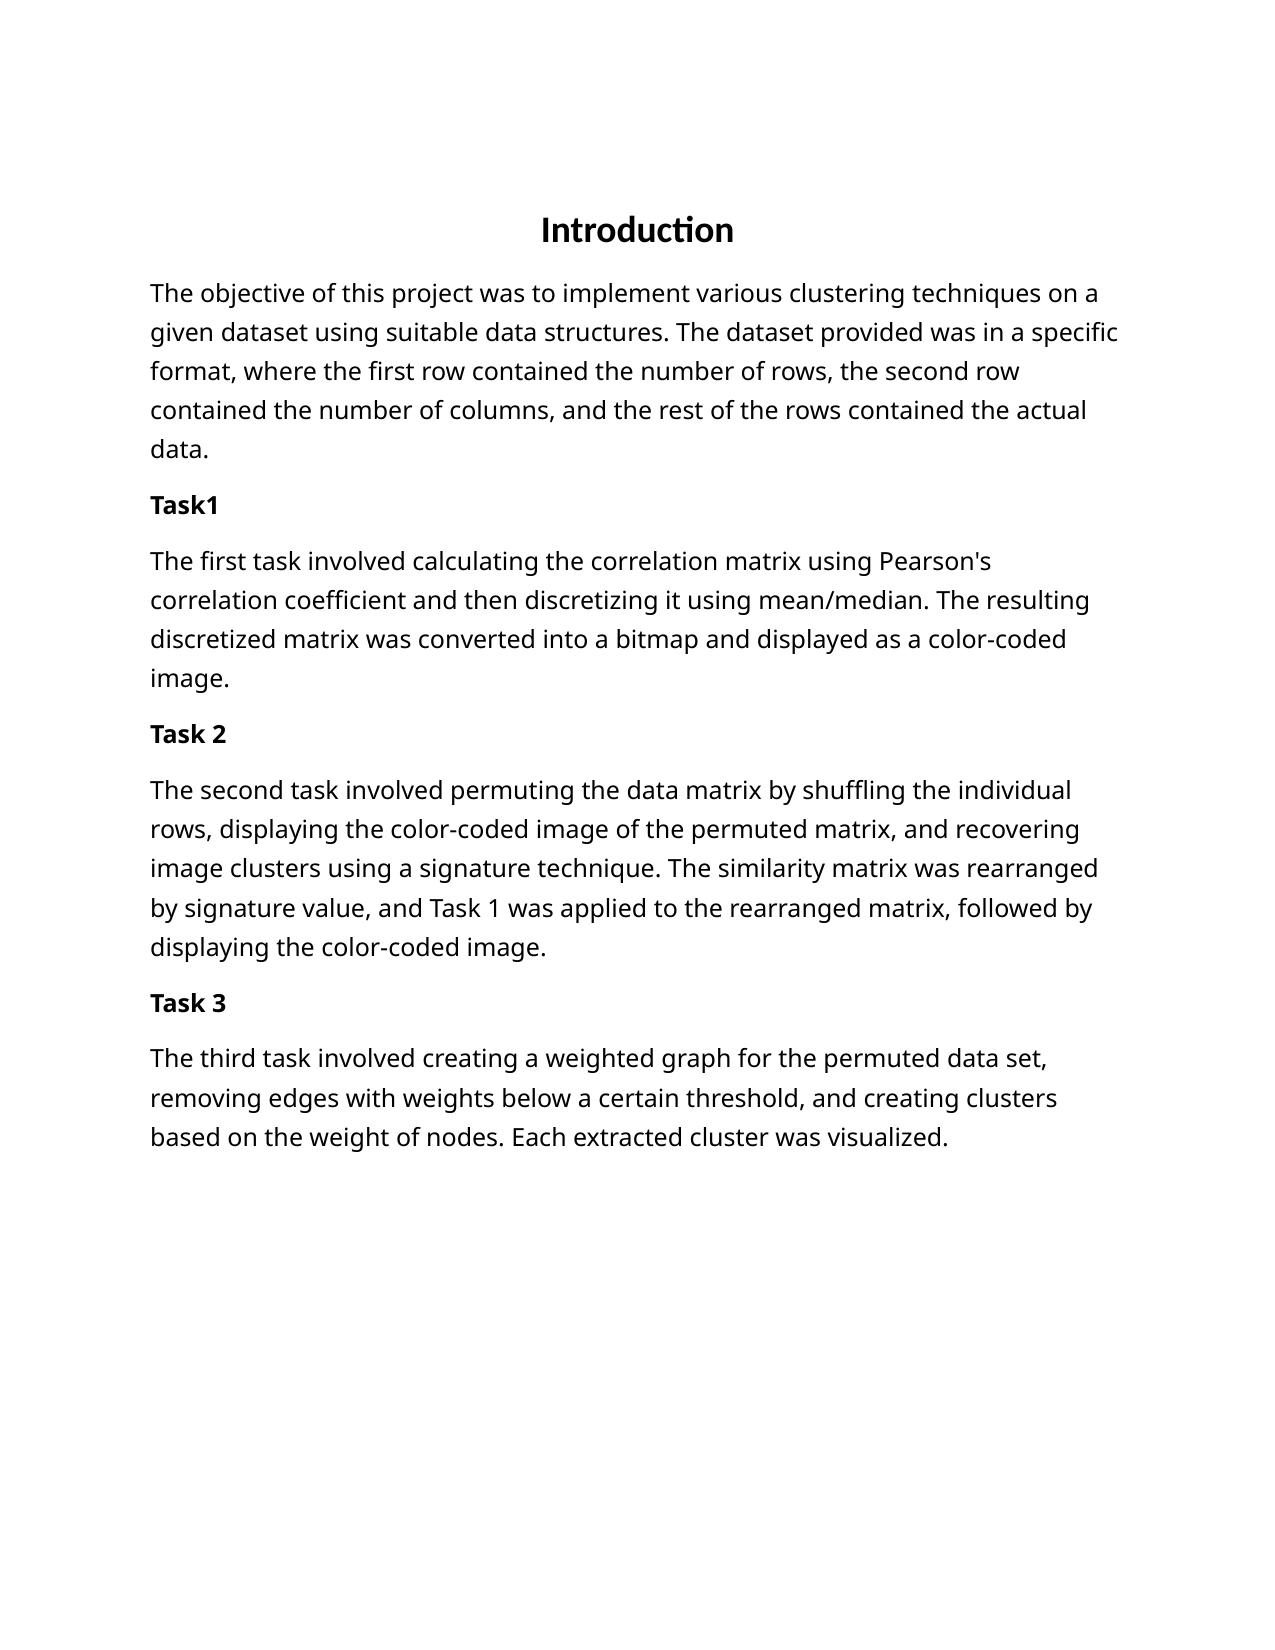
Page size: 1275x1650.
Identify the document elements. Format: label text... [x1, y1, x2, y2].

text The first task involved calculating the correlation matrix using Pearson's correlation coefficient and then discretizing it using mean/median. The resulting discretized matrix was converted into a bitmap and displayed as a color-coded image. [150, 543, 1125, 695]
text Task 2 [150, 717, 1125, 751]
text Task1 [150, 488, 1125, 522]
text The objective of this project was to implement various clustering techniques on a given dataset using suitable data structures. The dataset provided was in a specific format, where the first row contained the number of rows, the second row contained the number of columns, and the rest of the rows contained the actual data. [150, 275, 1125, 466]
text The second task involved permuting the data matrix by shuffling the individual rows, displaying the color-coded image of the permuted matrix, and recovering image clusters using a signature technique. The similarity matrix was rearranged by signature value, and Task 1 was applied to the rearranged matrix, followed by displaying the color-coded image. [150, 773, 1125, 963]
text Task 3 [150, 985, 1125, 1019]
text The third task involved creating a weighted graph for the permuted data set, removing edges with weights below a certain threshold, and creating clusters based on the weight of nodes. Each extracted cluster was visualized. [150, 1041, 1125, 1153]
text Introduction [150, 206, 1125, 252]
